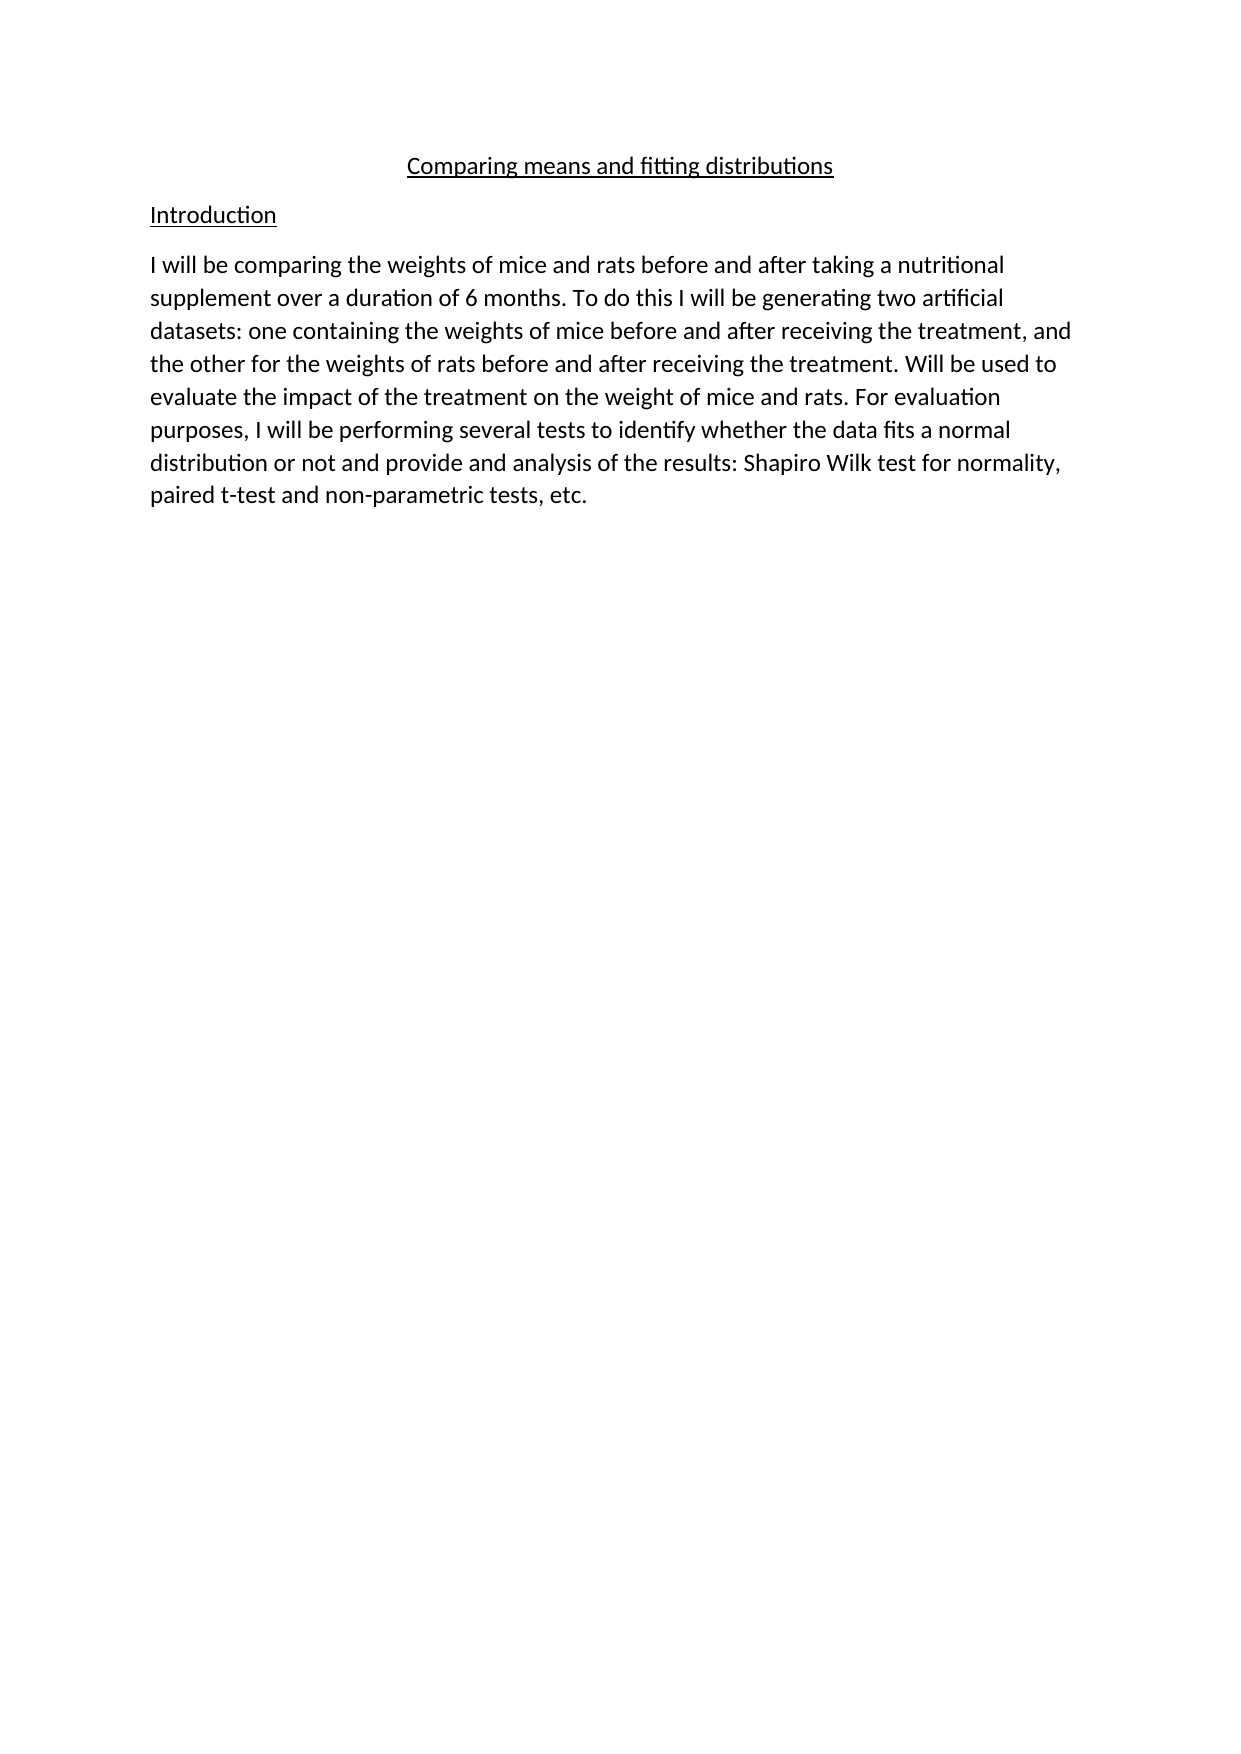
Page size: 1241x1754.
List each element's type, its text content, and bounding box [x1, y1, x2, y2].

text Introduction [150, 199, 1090, 230]
text I will be comparing the weights of mice and rats before and after taking a nutritional supplement over a duration of 6 months. To do this I will be generating two artificial datasets: one containing the weights of mice before and after receiving the treatment, and the other for the weights of rats before and after receiving the treatment. Will be used to evaluate the impact of the treatment on the weight of mice and rats. For evaluation purposes, I will be performing several tests to identify whether the data fits a normal distribution or not and provide and analysis of the results: Shapiro Wilk test for normality, paired t-test and non-parametric tests, etc. [150, 249, 1090, 510]
text Comparing means and fitting distributions [150, 150, 1090, 181]
